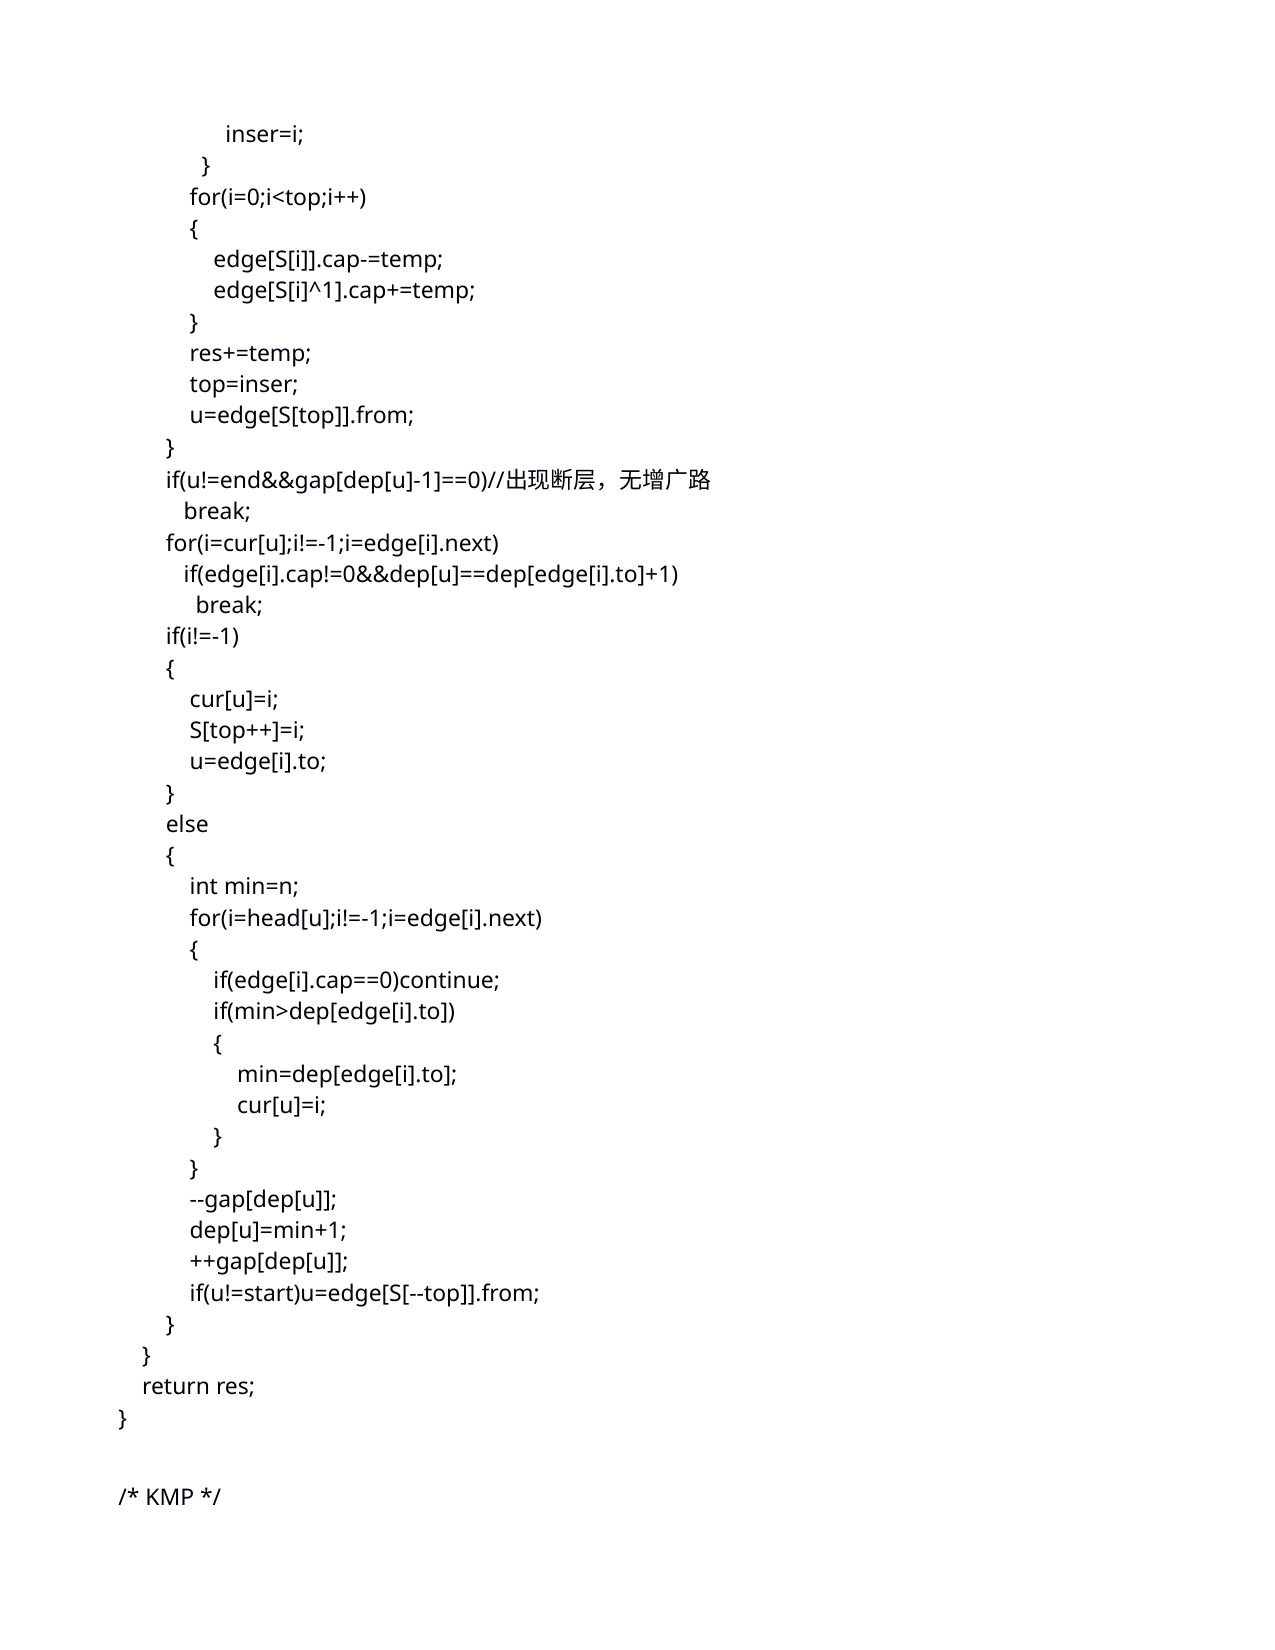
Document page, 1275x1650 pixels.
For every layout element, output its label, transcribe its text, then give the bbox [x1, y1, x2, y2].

text if(edge[i].cap==0)continue; [118, 964, 1157, 995]
text for(i=head[u];i!=-1;i=edge[i].next) [118, 901, 1157, 933]
text top=inser; [118, 368, 1157, 399]
text if(min>dep[edge[i].to]) [118, 995, 1157, 1026]
text { [118, 212, 1157, 243]
text } [118, 149, 1157, 181]
text } [118, 431, 1157, 462]
text S[top++]=i; [118, 714, 1157, 745]
text for(i=cur[u];i!=-1;i=edge[i].next) [118, 526, 1157, 558]
text if(u!=start)u=edge[S[--top]].from; [118, 1276, 1157, 1308]
text { [118, 839, 1157, 870]
text break; [118, 589, 1157, 620]
text if(i!=-1) [118, 620, 1157, 651]
text cur[u]=i; [118, 1089, 1157, 1120]
text u=edge[S[top]].from; [118, 399, 1157, 431]
text { [118, 933, 1157, 964]
text } [118, 1151, 1157, 1183]
text } [118, 1120, 1157, 1151]
text if(u!=end&&gap[dep[u]-1]==0)//出现断层，无增广路 [118, 462, 1157, 495]
text } [118, 776, 1157, 808]
text /* KMP */ [118, 1481, 1157, 1512]
text int min=n; [118, 870, 1157, 901]
text res+=temp; [118, 337, 1157, 368]
text inser=i; [118, 118, 1157, 149]
text ++gap[dep[u]]; [118, 1245, 1157, 1276]
text min=dep[edge[i].to]; [118, 1058, 1157, 1089]
text } [118, 1308, 1157, 1339]
text else [118, 808, 1157, 839]
text } [118, 306, 1157, 337]
text return res; [118, 1370, 1157, 1401]
text --gap[dep[u]]; [118, 1183, 1157, 1214]
text dep[u]=min+1; [118, 1214, 1157, 1245]
text { [118, 1026, 1157, 1058]
text edge[S[i]].cap-=temp; [118, 243, 1157, 274]
text cur[u]=i; [118, 683, 1157, 714]
text if(edge[i].cap!=0&&dep[u]==dep[edge[i].to]+1) [118, 558, 1157, 589]
text u=edge[i].to; [118, 745, 1157, 776]
text break; [118, 495, 1157, 526]
text } [118, 1401, 1157, 1433]
text } [118, 1339, 1157, 1370]
text for(i=0;i<top;i++) [118, 181, 1157, 212]
text edge[S[i]^1].cap+=temp; [118, 274, 1157, 306]
text { [118, 651, 1157, 683]
